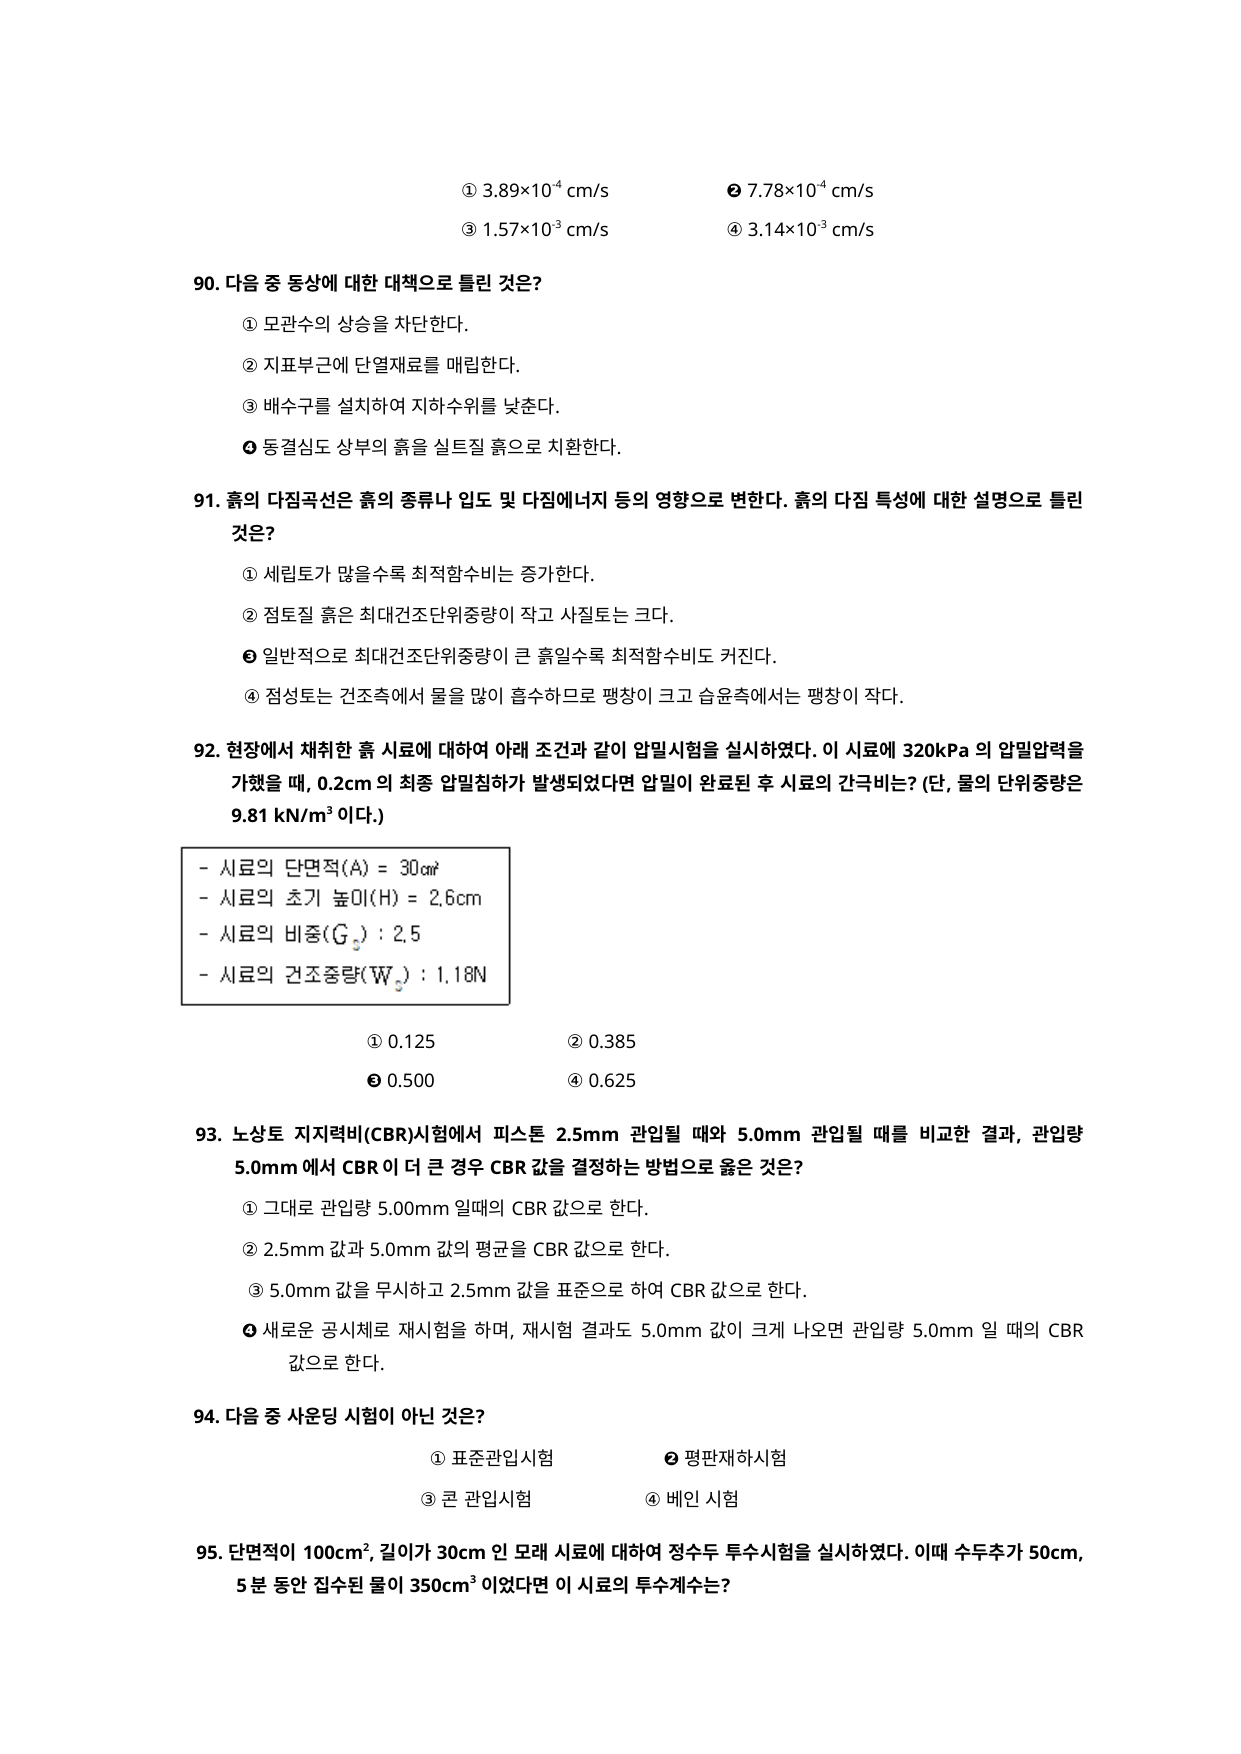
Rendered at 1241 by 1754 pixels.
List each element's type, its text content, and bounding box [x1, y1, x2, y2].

text ① 3.89×10-4 cm/s ❷ 7.78×10-4 cm/s [441, 177, 1084, 203]
text ❸ 0.500 ④ 0.625 [346, 1068, 1084, 1093]
text ② 점토질 흙은 최대건조단위중량이 작고 사질토는 크다. [222, 600, 1084, 627]
text ① 그대로 관입량 5.00mm 일때의 CBR 값으로 한다. [222, 1193, 1084, 1221]
text 94. 다음 중 사운딩 시험이 아닌 것은? [193, 1402, 1084, 1429]
text ① 모관수의 상승을 차단한다. [222, 309, 1084, 337]
text ② 2.5mm 값과 5.0mm 값의 평균을 CBR 값으로 한다. [222, 1234, 1084, 1261]
text ❹ 동결심도 상부의 흙을 실트질 흙으로 치환한다. [222, 432, 1084, 459]
text ① 0.125 ② 0.385 [346, 1028, 1084, 1054]
text 91. 흙의 다짐곡선은 흙의 종류나 입도 및 다짐에너지 등의 영향으로 변한다. 흙의 다짐 특성에 대한 설명으로 틀린 것은? [194, 486, 1084, 546]
text ① 세립토가 많을수록 최적함수비는 증가한다. [222, 559, 1084, 587]
text ② 지표부근에 단열재료를 매립한다. [222, 351, 1084, 378]
text ❸ 일반적으로 최대건조단위중량이 큰 흙일수록 최적함수비도 커진다. [222, 641, 1084, 668]
text 95. 단면적이 100cm2, 길이가 30cm 인 모래 시료에 대하여 정수두 투수시험을 실시하였다. 이때 수두추가 50cm, 5분 동안 집수된 물이 350cm3 이었다면 이 시료의 투수계수는? [196, 1538, 1084, 1598]
text 93. 노상토 지지력비(CBR)시험에서 피스톤 2.5mm 관입될 때와 5.0mm 관입될 때를 비교한 결과, 관입량 5.0mm에서 CBR이 더 큰 경우 CBR 값을 결정하는 방법으로 옳은 것은? [195, 1120, 1084, 1179]
text ① 표준관입시험 ❷ 평판재하시험 [410, 1443, 1084, 1470]
text ④ 점성토는 건조측에서 물을 많이 흡수하므로 팽창이 크고 습윤측에서는 팽창이 작다. [224, 682, 1084, 709]
text ③ 콘 관입시험 ④ 베인 시험 [400, 1484, 1084, 1511]
text 90. 다음 중 동상에 대한 대책으로 틀린 것은? [193, 269, 1084, 296]
text 92. 현장에서 채취한 흙 시료에 대하여 아래 조건과 같이 압밀시험을 실시하였다. 이 시료에 320kPa 의 압밀압력을 가했을 때, 0.2cm의 최종 압밀침하가 발생되었다면 압밀이 완료된 후 시료의 간극비는? (단, 물의 단위중량은 9.81 kN/m3 이다.) [194, 736, 1084, 828]
text ③ 5.0mm 값을 무시하고 2.5mm 값을 표준으로 하여 CBR 값으로 한다. [228, 1275, 1084, 1302]
text ③ 1.57×10-3 cm/s ④ 3.14×10-3 cm/s [441, 217, 1084, 242]
picture [175, 841, 517, 1009]
text ③ 배수구를 설치하여 지하수위를 낮춘다. [222, 391, 1084, 419]
text ❹ 새로운 공시체로 재시험을 하며, 재시험 결과도 5.0mm 값이 크게 나오면 관입량 5.0mm 일 때의 CBR 값으로 한다. [222, 1316, 1084, 1376]
